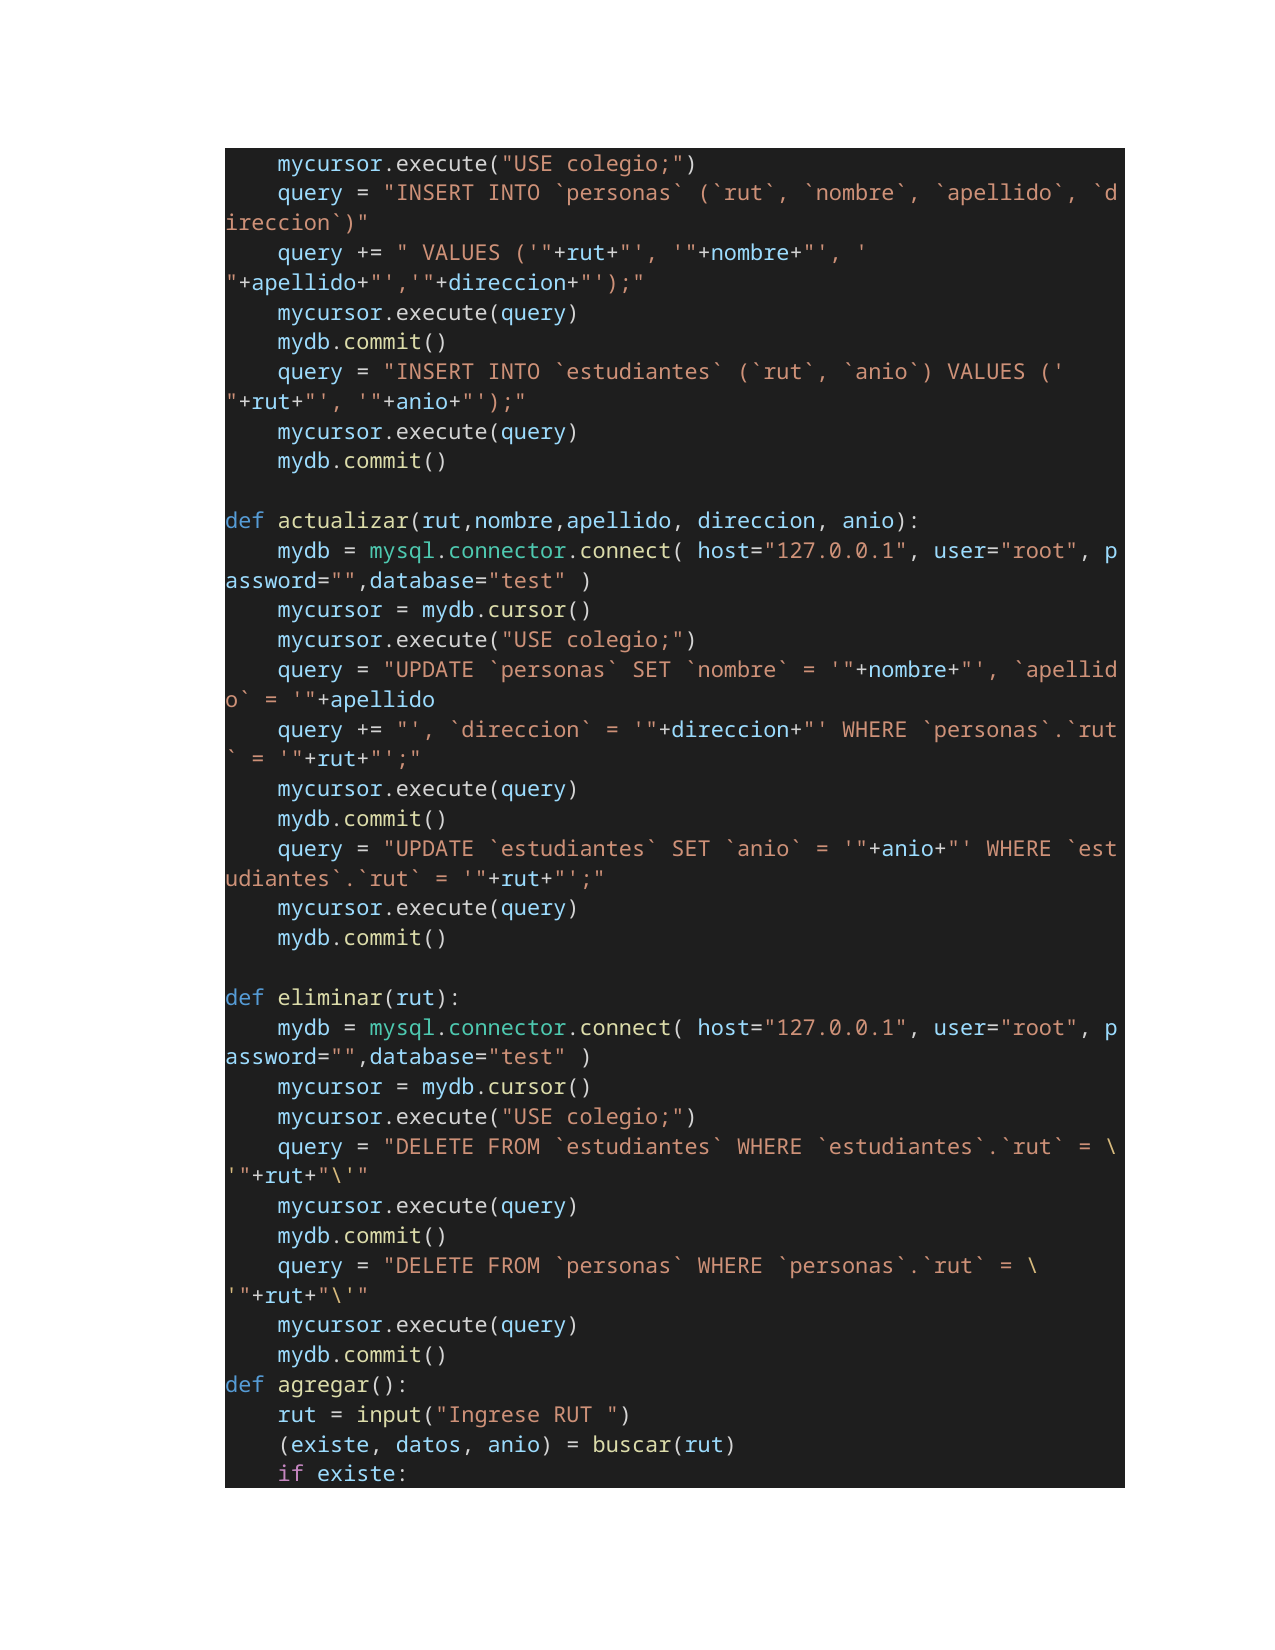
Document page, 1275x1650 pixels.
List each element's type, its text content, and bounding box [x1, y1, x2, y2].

text mydb.commit() [225, 803, 1125, 833]
text mydb.commit() [225, 326, 1125, 356]
text mydb.commit() [225, 922, 1125, 952]
text mycursor.execute("USE colegio;") [225, 624, 1125, 654]
text query += " VALUES ('"+rut+"', '"+nombre+"', '"+apellido+"','"+direccion+"');" [225, 237, 1125, 297]
text mycursor.execute(query) [225, 892, 1125, 922]
text def agregar(): [225, 1369, 1125, 1399]
text mycursor.execute(query) [225, 1309, 1125, 1339]
text mydb.commit() [225, 1220, 1125, 1250]
text mydb.commit() [225, 1339, 1125, 1369]
text query = "UPDATE `estudiantes` SET `anio` = '"+anio+"' WHERE `estudiantes`.`rut` = '"+rut+"';" [225, 833, 1125, 892]
text mycursor.execute("USE colegio;") [225, 148, 1125, 177]
text mycursor.execute(query) [225, 1190, 1125, 1220]
text mycursor.execute(query) [225, 297, 1125, 326]
text query = "INSERT INTO `estudiantes` (`rut`, `anio`) VALUES ('"+rut+"', '"+anio+"');" [225, 356, 1125, 416]
text query = "INSERT INTO `personas` (`rut`, `nombre`, `apellido`, `direccion`)" [225, 177, 1125, 237]
text query = "UPDATE `personas` SET `nombre` = '"+nombre+"', `apellido` = '"+apellido [225, 654, 1125, 714]
text query += "', `direccion` = '"+direccion+"' WHERE `personas`.`rut` = '"+rut+"';" [225, 714, 1125, 773]
text query = "DELETE FROM `personas` WHERE `personas`.`rut` = \'"+rut+"\'" [225, 1250, 1125, 1309]
text query = "DELETE FROM `estudiantes` WHERE `estudiantes`.`rut` = \'"+rut+"\'" [225, 1131, 1125, 1190]
text mycursor.execute("USE colegio;") [225, 1101, 1125, 1131]
text mydb.commit() [225, 446, 1125, 475]
text rut = input("Ingrese RUT ") [225, 1399, 1125, 1429]
text mycursor.execute(query) [225, 416, 1125, 446]
text mycursor = mydb.cursor() [225, 1071, 1125, 1101]
text mycursor = mydb.cursor() [225, 594, 1125, 624]
text mydb = mysql.connector.connect( host="127.0.0.1", user="root", password="",database="test" ) [225, 535, 1125, 594]
text def actualizar(rut,nombre,apellido, direccion, anio): [225, 505, 1125, 535]
text if existe: [225, 1458, 1125, 1488]
text def eliminar(rut): [225, 982, 1125, 1012]
text mycursor.execute(query) [225, 773, 1125, 803]
text mydb = mysql.connector.connect( host="127.0.0.1", user="root", password="",database="test" ) [225, 1012, 1125, 1071]
text (existe, datos, anio) = buscar(rut) [225, 1429, 1125, 1458]
